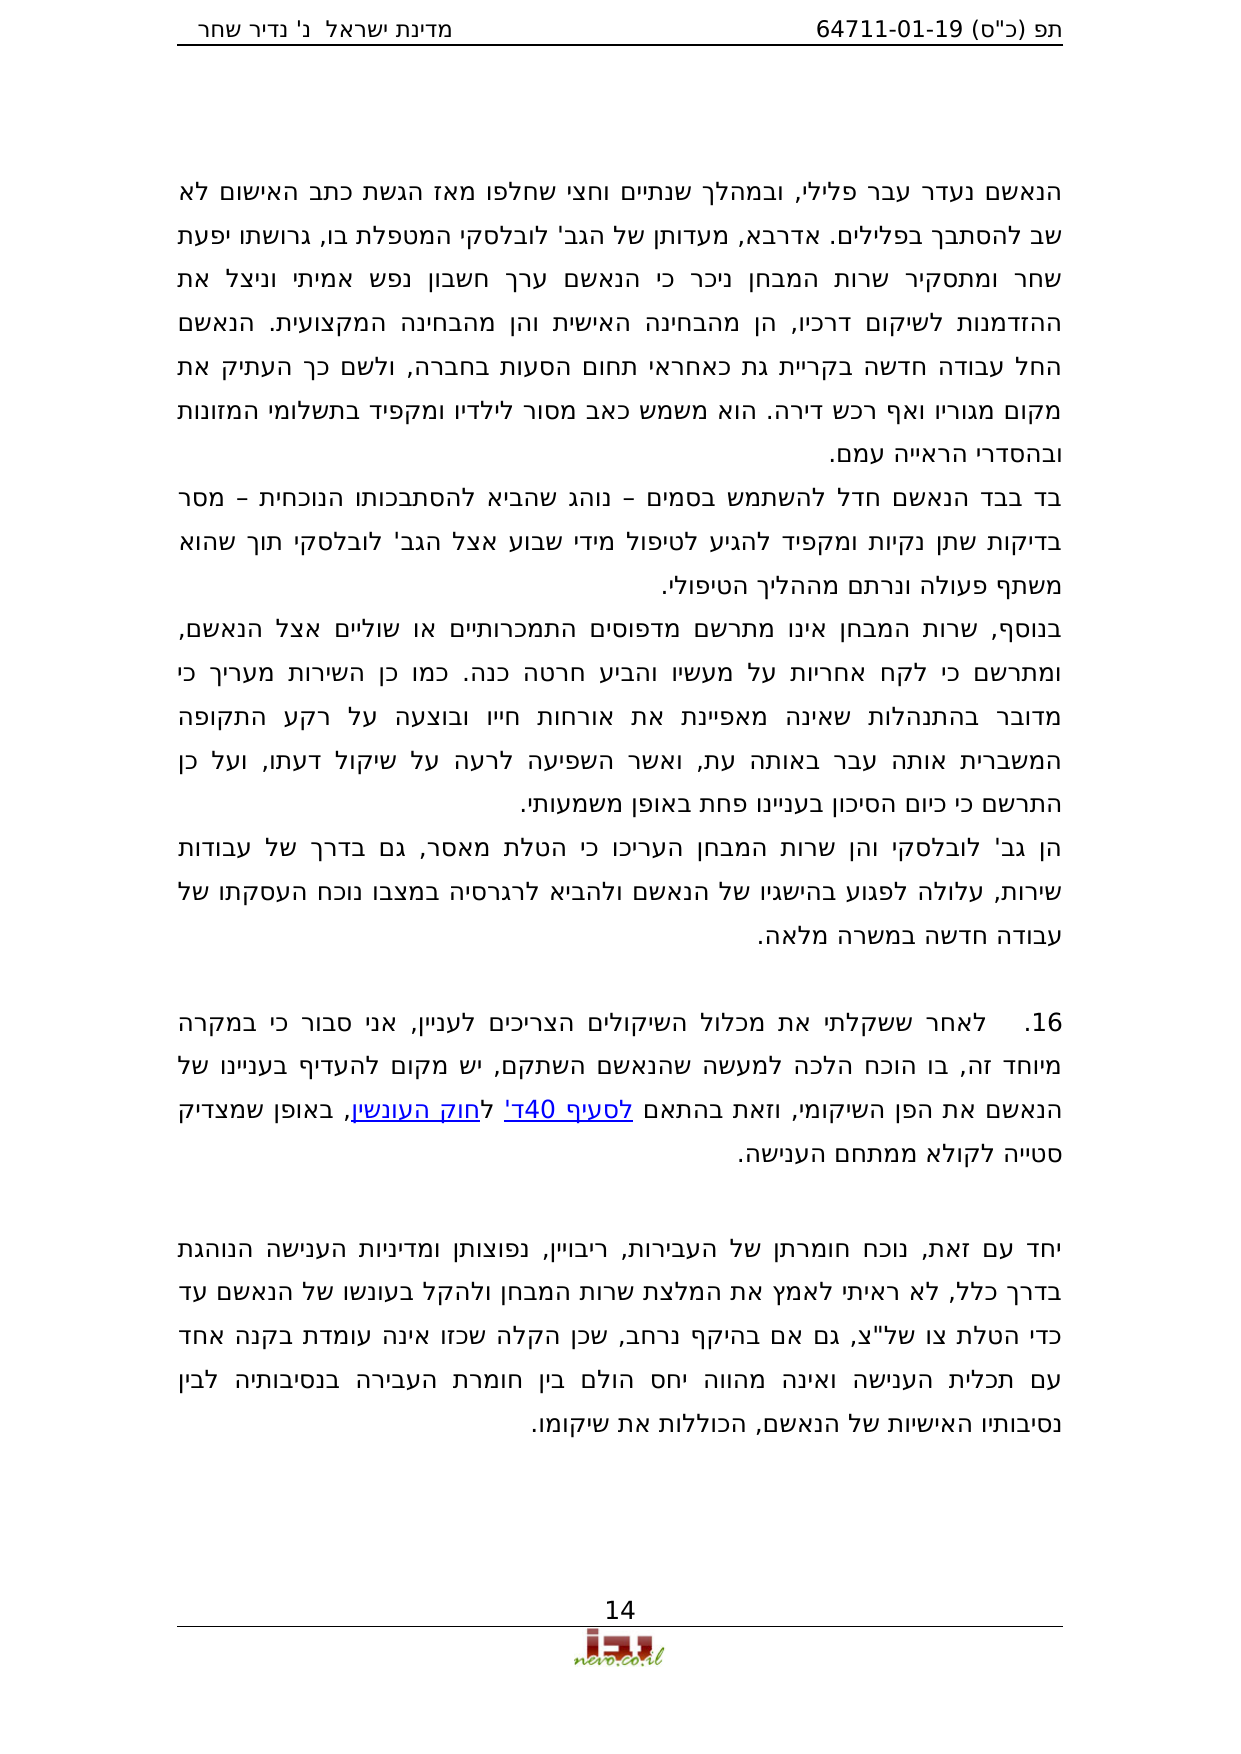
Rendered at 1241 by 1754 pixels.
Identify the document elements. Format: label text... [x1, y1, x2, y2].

text בנוסף, שרות המבחן אינו מתרשם מדפוסים התמכרותיים או שוליים אצל הנאשם, ומתרשם כי לקח אחריות על מעשיו והביע חרטה כנה. כמו כן השירות מעריך כי מדובר בהתנהלות שאינה מאפיינת את אורחות חייו ובוצעה על רקע התקופה המשברית אותה עבר באותה עת, ואשר השפיעה לרעה על שיקול דעתו, ועל כן התרשם כי כיום הסיכון בעניינו פחת באופן משמעותי. [177, 615, 1063, 819]
text יחד עם זאת, נוכח חומרתן של העבירות, ריבויין, נפוצותן ומדיניות הענישה הנוהגת בדרך כלל, לא ראיתי לאמץ את המלצת שרות המבחן ולהקל בעונשו של הנאשם עד כדי הטלת צו של"צ, גם אם בהיקף נרחב, שכן הקלה שכזו אינה עומדת בקנה אחד עם תכלית הענישה ואינה מהווה יחס הולם בין חומרת העבירה בנסיבותיה לבין נסיבותיו האישיות של הנאשם, הכוללות את שיקומו. [177, 1234, 1063, 1438]
picture [574, 1628, 666, 1667]
text בד בבד הנאשם חדל להשתמש בסמים – נוהג שהביא להסתבכותו הנוכחית – מסר בדיקות שתן נקיות ומקפיד להגיע לטיפול מידי שבוע אצל הגב' לובלסקי תוך שהוא משתף פעולה ונרתם מההליך הטיפולי. [177, 483, 1063, 600]
text הן גב' לובלסקי והן שרות המבחן העריכו כי הטלת מאסר, גם בדרך של עבודות שירות, עלולה לפגוע בהישגיו של הנאשם ולהביא לרגרסיה במצבו נוכח העסקתו של עבודה חדשה במשרה מלאה. [177, 833, 1063, 950]
text הנאשם נעדר עבר פלילי, ובמהלך שנתיים וחצי שחלפו מאז הגשת כתב האישום לא שב להסתבך בפלילים. אדרבא, מעדותן של הגב' לובלסקי המטפלת בו, גרושתו יפעת שחר ומתסקיר שרות המבחן ניכר כי הנאשם ערך חשבון נפש אמיתי וניצל את ההזדמנות לשיקום דרכיו, הן מהבחינה האישית והן מהבחינה המקצועית. הנאשם החל עבודה חדשה בקריית גת כאחראי תחום הסעות בחברה, ולשם כך העתיק את מקום מגוריו ואף רכש דירה. הוא משמש כאב מסור לילדיו ומקפיד בתשלומי המזונות ובהסדרי הראייה עמם. [177, 177, 1063, 469]
text 16. לאחר ששקלתי את מכלול השיקולים הצריכים לעניין, אני סבור כי במקרה מיוחד זה, בו הוכח הלכה למעשה שהנאשם השתקם, יש מקום להעדיף בעניינו של הנאשם את הפן השיקומי, וזאת בהתאם לסעיף 40ד' לחוק העונשין, באופן שמצדיק סטייה לקולא ממתחם הענישה. [177, 1008, 1063, 1168]
